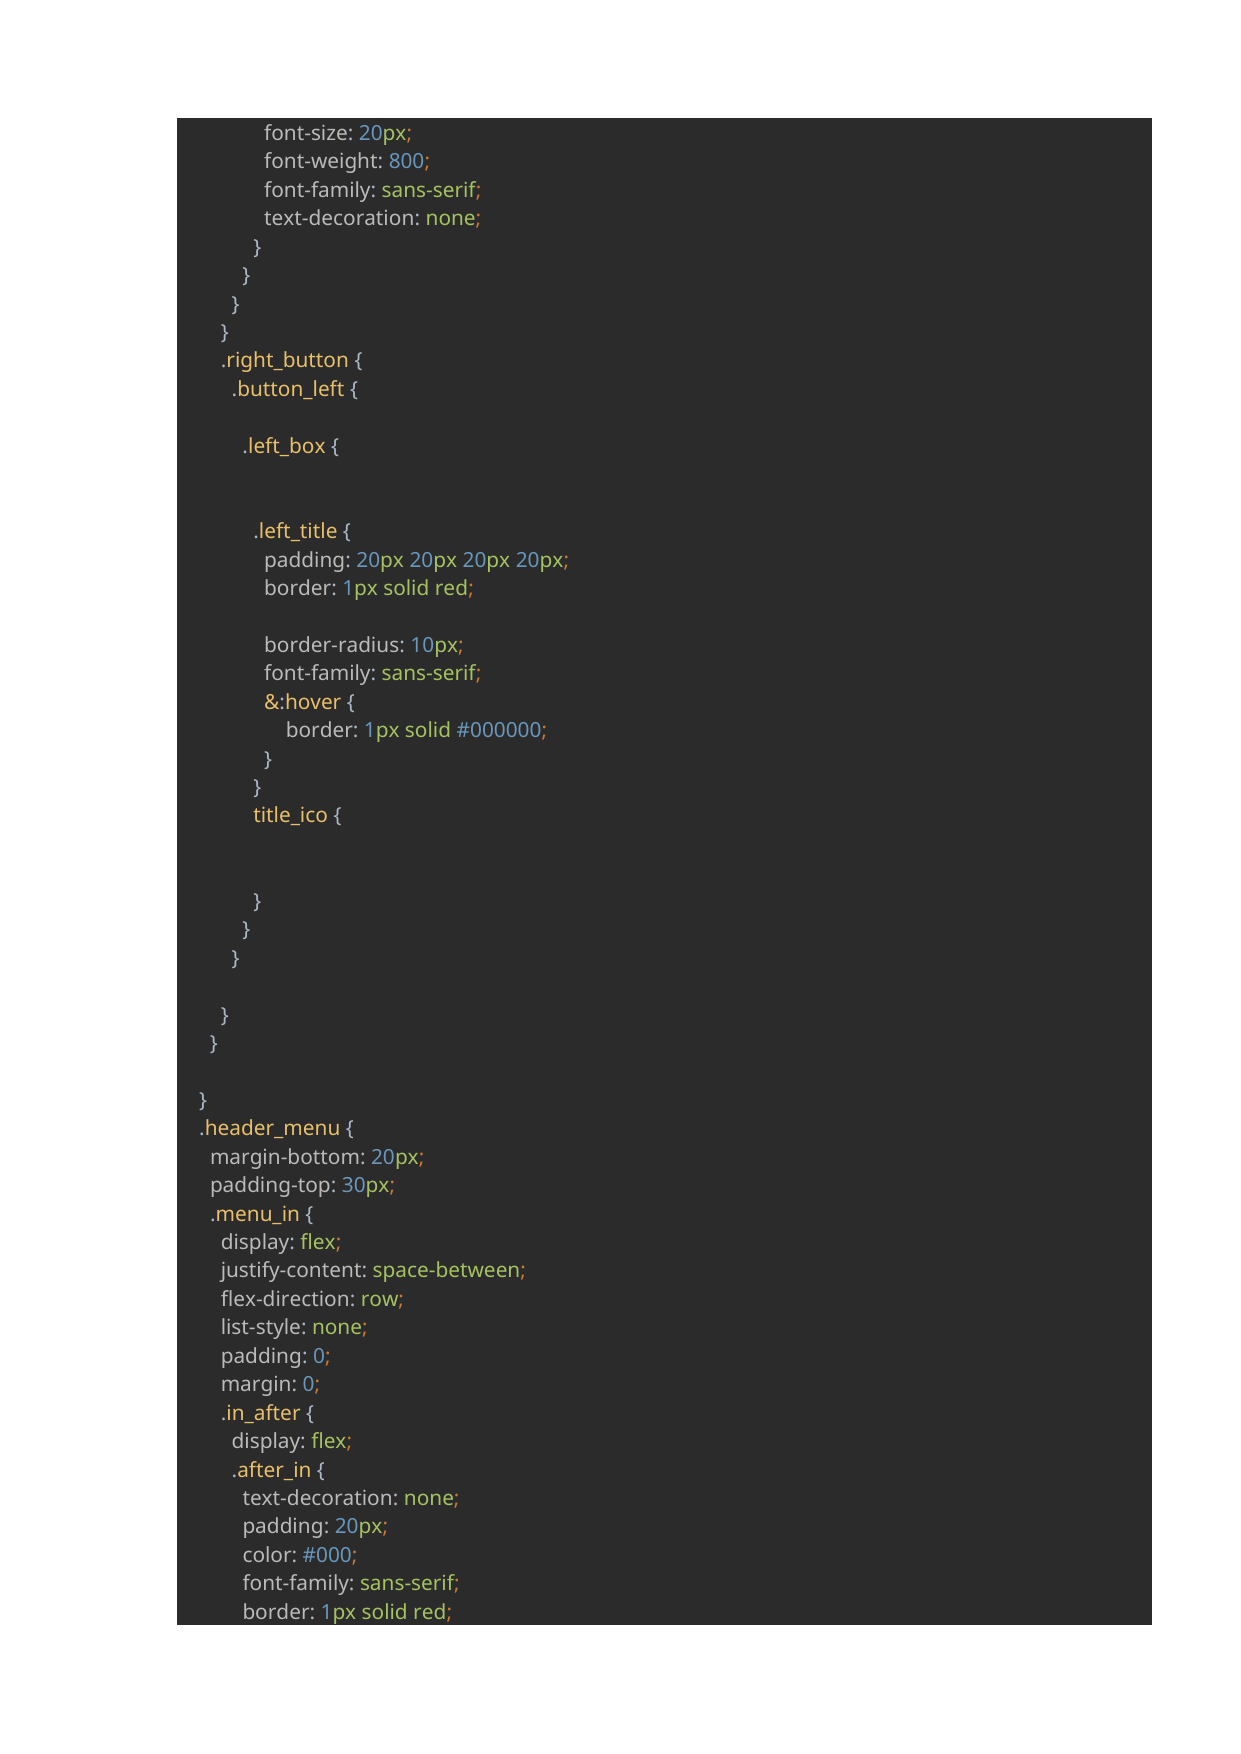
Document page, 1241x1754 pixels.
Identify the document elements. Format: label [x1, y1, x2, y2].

text [177, 118, 1152, 1625]
